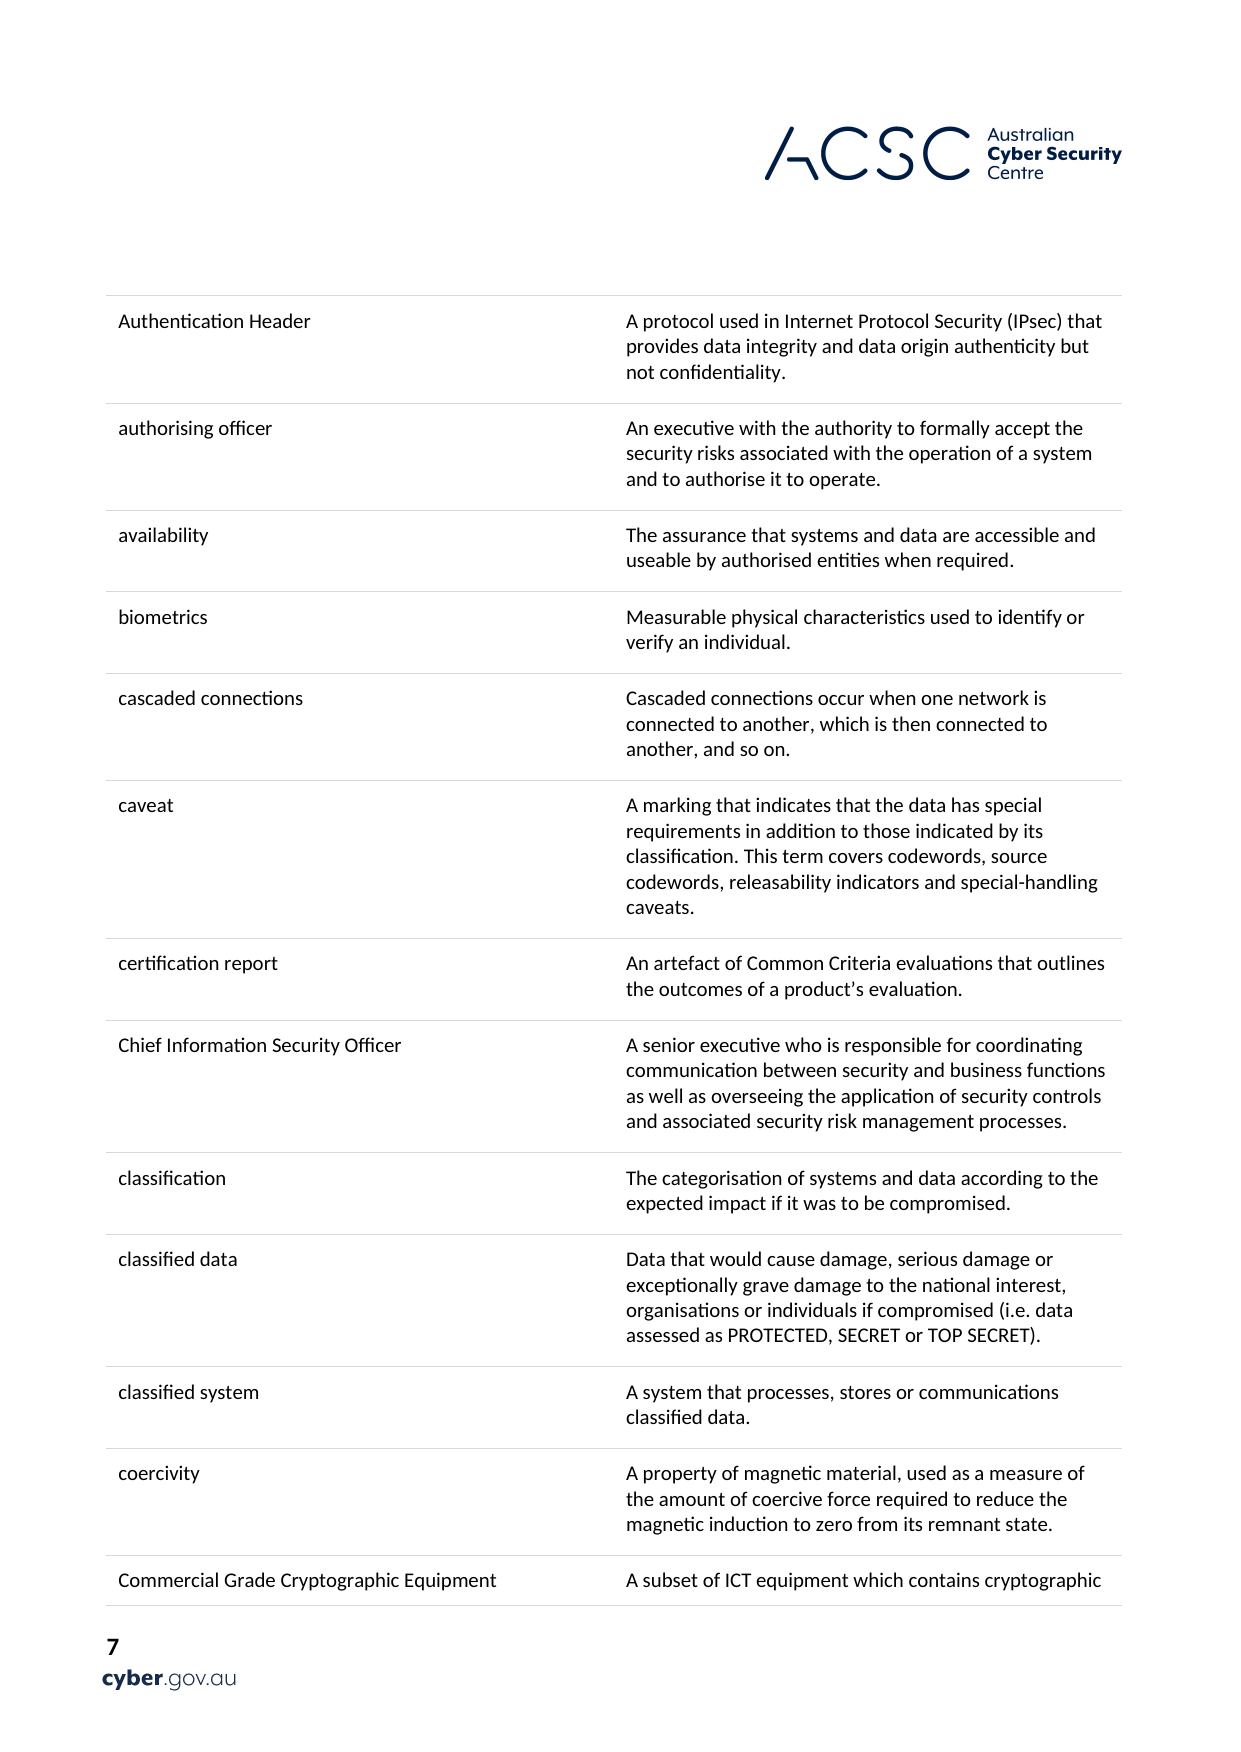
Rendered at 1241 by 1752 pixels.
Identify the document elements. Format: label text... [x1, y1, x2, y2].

table_cell An executive with the authority to formally accept the security risks associated with the operation of a system and to authorise it to operate. [614, 404, 1122, 509]
table_cell certification report [106, 939, 614, 1019]
table_cell Chief Information Security Officer [106, 1021, 614, 1152]
table_cell coercivity [106, 1449, 614, 1555]
picture [0, 1636, 1241, 1752]
table_cell Authentication Header [106, 296, 614, 402]
table_cell A system that processes, stores or communications classified data. [614, 1367, 1122, 1448]
table_cell Data that would cause damage, serious damage or exceptionally grave damage to the national interest, organisations or individuals if compromised (i.e. data assessed as PROTECTED, SECRET or TOP SECRET). [614, 1235, 1122, 1366]
picture [0, 0, 1240, 317]
table_cell A property of magnetic material, used as a measure of the amount of coercive force required to reduce the magnetic induction to zero from its remnant state. [614, 1449, 1122, 1555]
table_cell classification [106, 1153, 614, 1234]
table_cell A senior executive who is responsible for coordinating communication between security and business functions as well as overseeing the application of security controls and associated security risk management processes. [614, 1021, 1122, 1152]
table_cell An artefact of Common Criteria evaluations that outlines the outcomes of a product’s evaluation. [614, 939, 1122, 1019]
table_cell The assurance that systems and data are accessible and useable by authorised entities when required. [614, 511, 1122, 591]
table_cell caveat [106, 781, 614, 938]
table_cell Measurable physical characteristics used to identify or verify an individual. [614, 592, 1122, 673]
table_cell A marking that indicates that the data has special requirements in addition to those indicated by its classification. This term covers codewords, source codewords, releasability indicators and special-handling caveats. [614, 781, 1122, 938]
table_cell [614, 1556, 1122, 1605]
table_cell cascaded connections [106, 674, 614, 780]
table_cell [106, 1556, 614, 1605]
table_cell classified system [106, 1367, 614, 1448]
table_cell classified data [106, 1235, 614, 1366]
table_cell A protocol used in Internet Protocol Security (IPsec) that provides data integrity and data origin authenticity but not confidentiality. [614, 296, 1122, 402]
table_cell Cascaded connections occur when one network is connected to another, which is then connected to another, and so on. [614, 674, 1122, 780]
table_cell biometrics [106, 592, 614, 673]
table_cell availability [106, 511, 614, 591]
table_cell authorising officer [106, 404, 614, 509]
table_cell The categorisation of systems and data according to the expected impact if it was to be compromised. [614, 1153, 1122, 1234]
